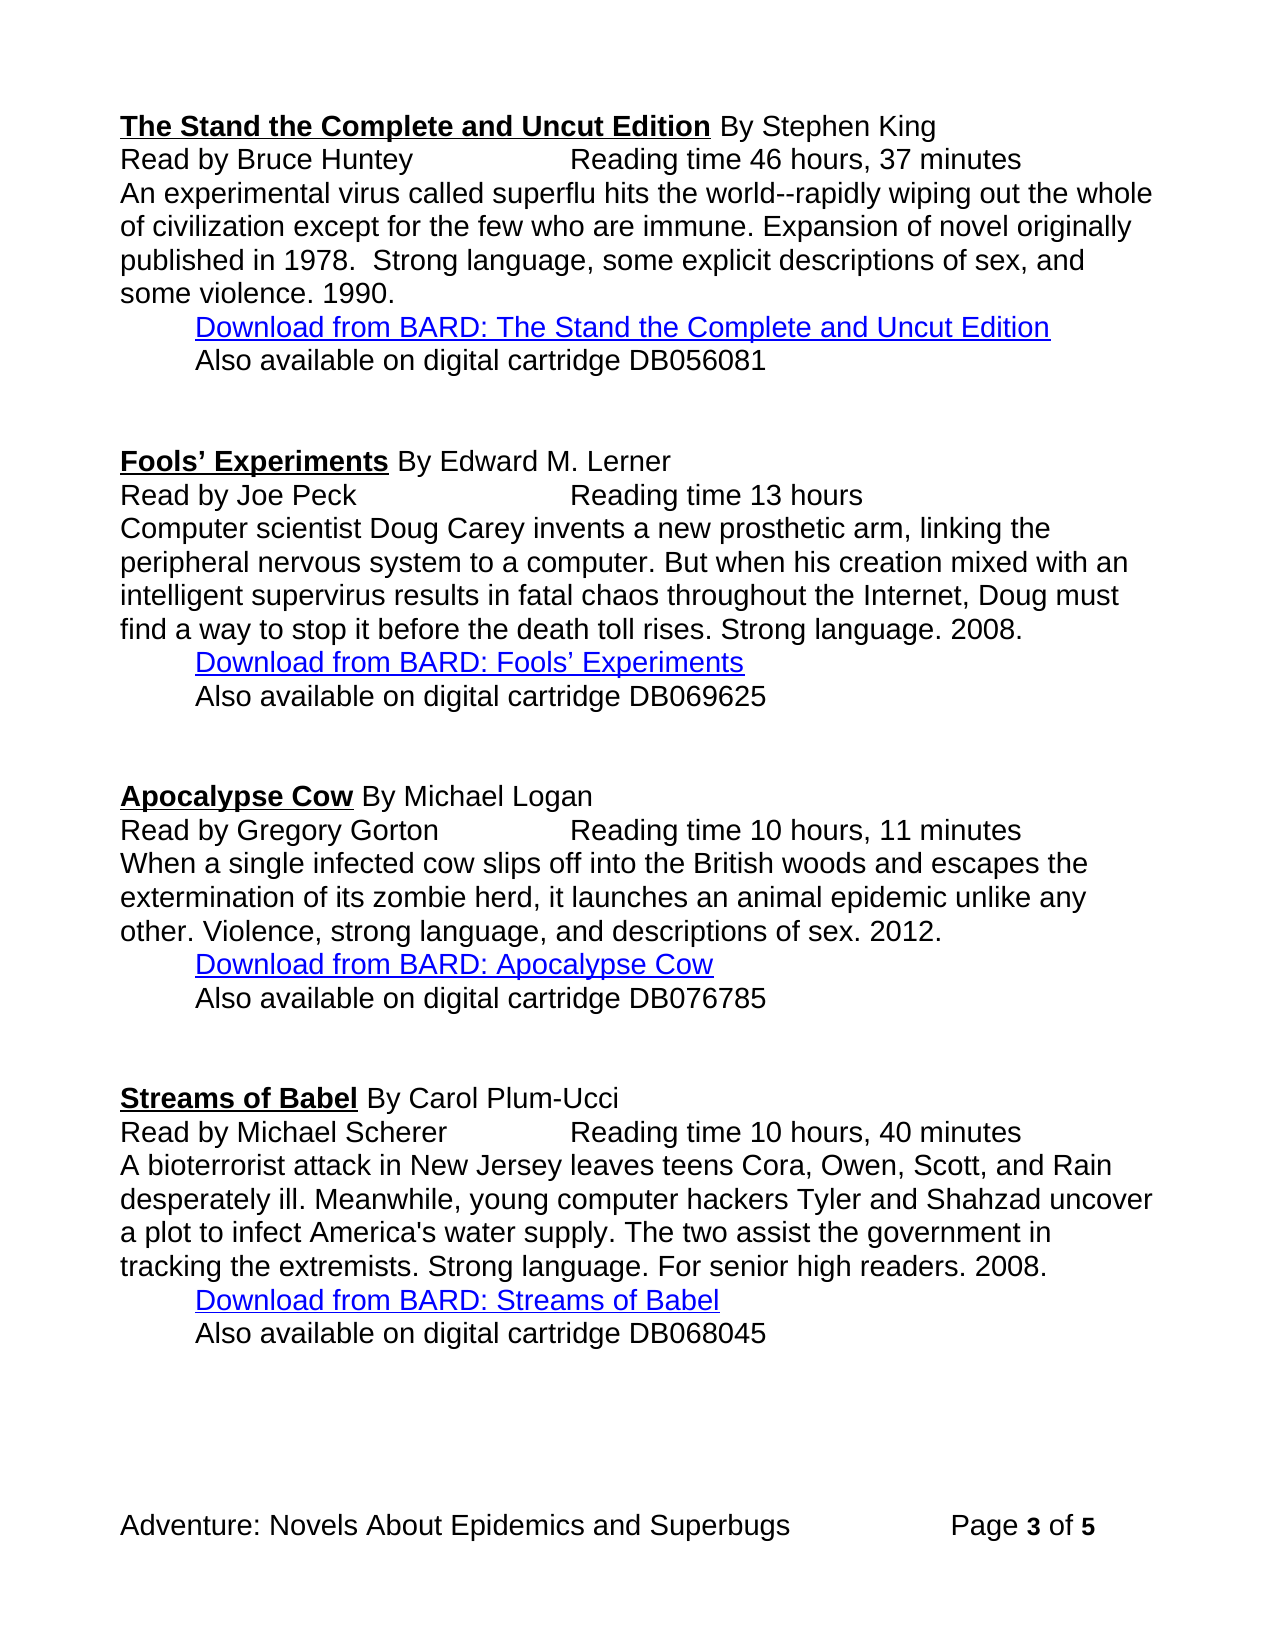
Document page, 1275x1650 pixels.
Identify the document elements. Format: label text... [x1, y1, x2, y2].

text Read by Michael Scherer Reading time 10 hours, 40 minutes [120, 1115, 1155, 1148]
text Fools’ Experiments By Edward M. Lerner [120, 444, 1155, 477]
text Download from BARD: Fools’ Experiments [120, 645, 1155, 679]
text Also available on digital cartridge DB076785 [120, 981, 1155, 1014]
text The Stand the Complete and Uncut Edition By Stephen King [120, 108, 1155, 142]
text Read by Bruce Huntey Reading time 46 hours, 37 minutes [120, 142, 1155, 176]
text An experimental virus called superflu hits the world--rapidly wiping out the whole of civilization except for the few who are immune. Expansion of novel originally published in 1978. Strong language, some explicit descriptions of sex, and some violence. 1990. [120, 176, 1155, 310]
text Also available on digital cartridge DB069625 [120, 679, 1155, 712]
text Download from BARD: Streams of Babel [120, 1282, 1155, 1316]
text When a single infected cow slips off into the British woods and escapes the extermination of its zombie herd, it launches an animal epidemic unlike any other. Violence, strong language, and descriptions of sex. 2012. [120, 846, 1155, 947]
text Download from BARD: Apocalypse Cow [120, 947, 1155, 981]
text Download from BARD: The Stand the Complete and Uncut Edition [120, 310, 1155, 343]
text Apocalypse Cow By Michael Logan [120, 779, 1155, 813]
text A bioterrorist attack in New Jersey leaves teens Cora, Owen, Scott, and Rain desperately ill. Meanwhile, young computer hackers Tyler and Shahzad uncover a plot to infect America's water supply. The two assist the government in tracking the extremists. Strong language. For senior high readers. 2008. [120, 1148, 1155, 1282]
text Streams of Babel By Carol Plum-Ucci [120, 1048, 1155, 1115]
text Read by Joe Peck Reading time 13 hours [120, 477, 1155, 511]
text Also available on digital cartridge DB068045 [120, 1316, 1155, 1349]
text Also available on digital cartridge DB056081 [120, 343, 1155, 377]
text Read by Gregory Gorton Reading time 10 hours, 11 minutes [120, 813, 1155, 846]
text Computer scientist Doug Carey invents a new prosthetic arm, linking the peripheral nervous system to a computer. But when his creation mixed with an intelligent supervirus results in fatal chaos throughout the Internet, Doug must find a way to stop it before the death toll rises. Strong language. 2008. [120, 511, 1155, 645]
